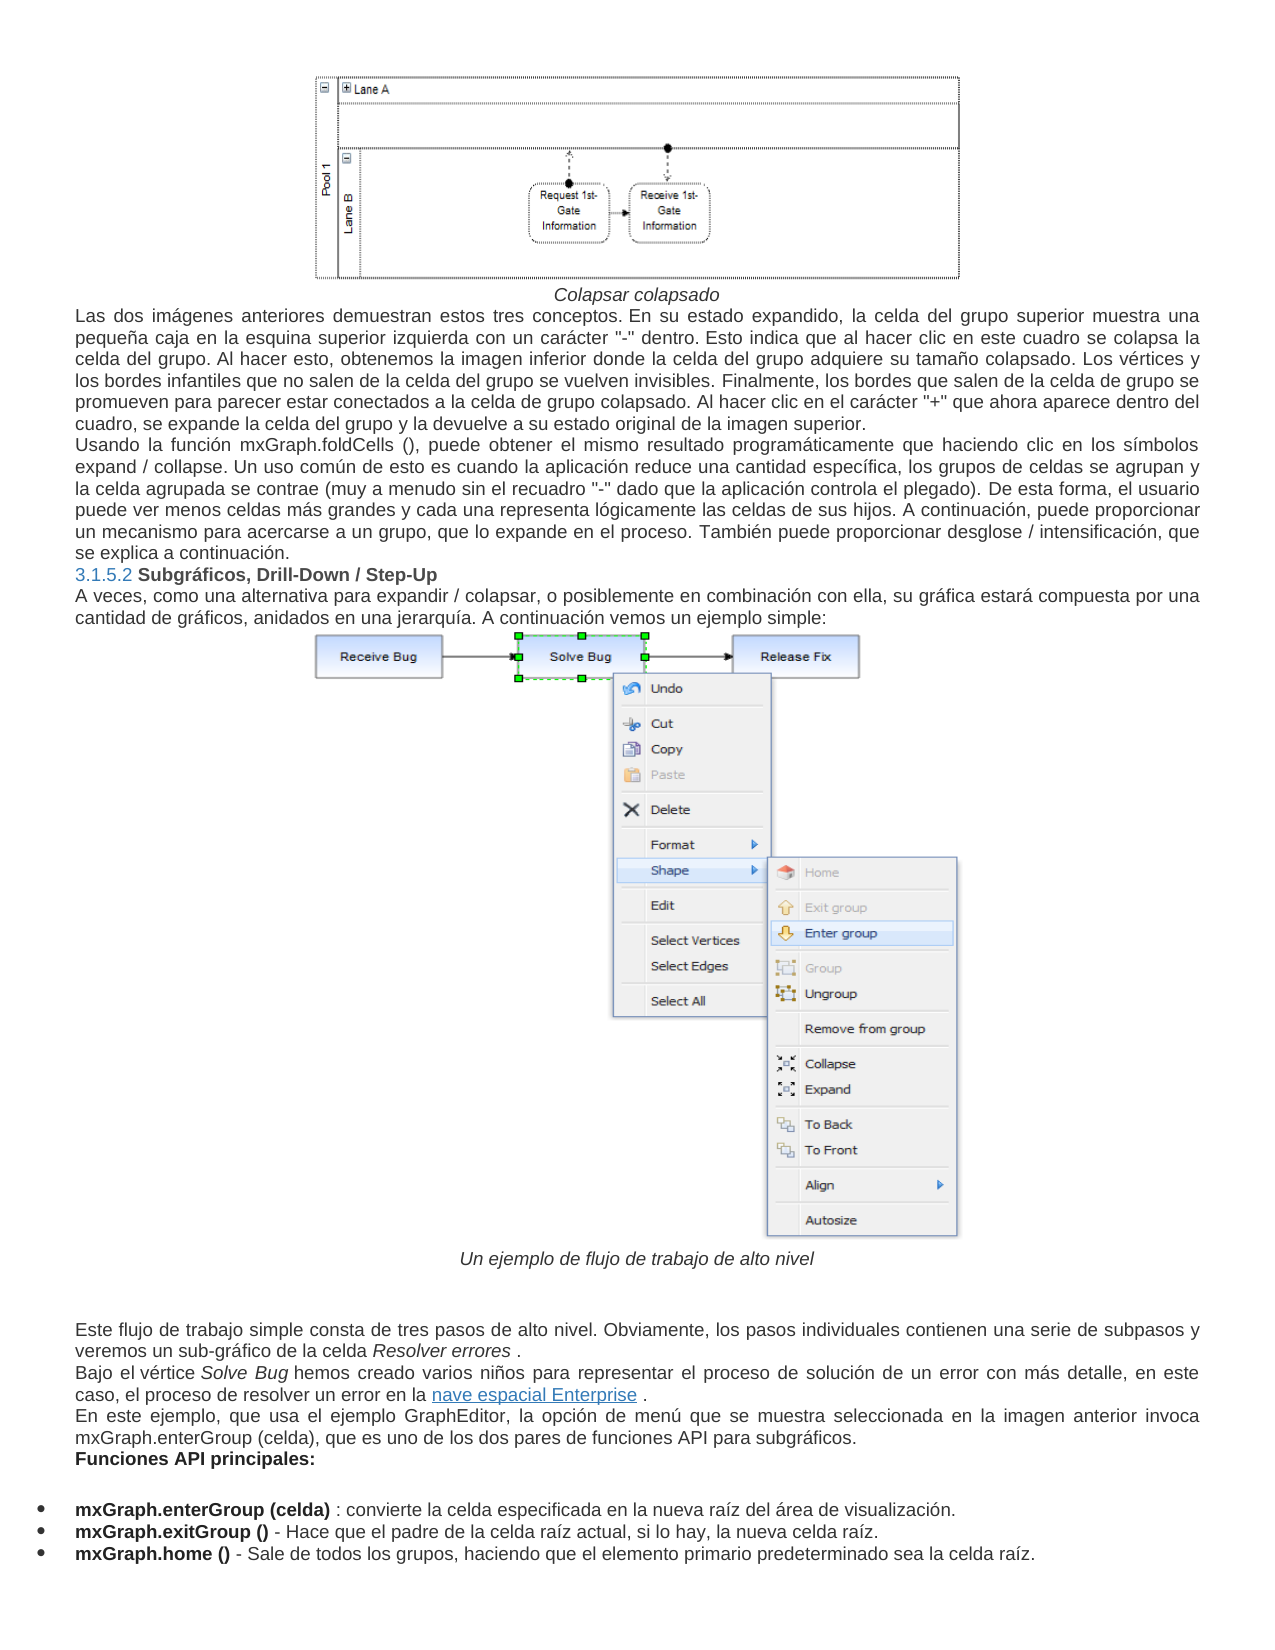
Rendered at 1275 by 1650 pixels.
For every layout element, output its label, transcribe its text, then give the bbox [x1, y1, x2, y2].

list mxGraph.exitGroup () - Hace que el padre de la celda raíz actual, si lo hay, la nueva celda raíz. [37, 1521, 1200, 1543]
text Funciones API principales: [75, 1448, 1200, 1470]
text Las dos imágenes anteriores demuestran estos tres conceptos. En su estado expandido, la celda del grupo superior muestra una pequeña caja en la esquina superior izquierda con un carácter "-" dentro. Esto indica que al hacer clic en este cuadro se colapsa la celda del grupo. Al hacer esto, obtenemos la imagen inferior donde la celda del grupo adquiere su tamaño colapsado. Los vértices y los bordes infantiles que no salen de la celda del grupo se vuelven invisibles. Finalmente, los bordes que salen de la celda de grupo se promueven para parecer estar conectados a la celda de grupo colapsado. Al hacer clic en el carácter "+" que ahora aparece dentro del cuadro, se expande la celda del grupo y la devuelve a su estado original de la imagen superior. [75, 305, 1200, 434]
text Usando la función mxGraph.foldCells (), puede obtener el mismo resultado programáticamente que haciendo clic en los símbolos expand / collapse. Un uso común de esto es cuando la aplicación reduce una cantidad específica, los grupos de celdas se agrupan y la celda agrupada se contrae (muy a menudo sin el recuadro "-" dado que la aplicación controla el plegado). De esta forma, el usuario puede ver menos celdas más grandes y cada una representa lógicamente las celdas de sus hijos. A continuación, puede proporcionar un mecanismo para acercarse a un grupo, que lo expande en el proceso. También puede proporcionar desglose / intensificación, que se explica a continuación. [75, 434, 1200, 564]
text Este flujo de trabajo simple consta de tres pasos de alto nivel. Obviamente, los pasos individuales contienen una serie de subpasos y veremos un sub-gráfico de la celda Resolver errores . [75, 1319, 1200, 1362]
text A veces, como una alternativa para expandir / colapsar, o posiblemente en combinación con ella, su gráfica estará compuesta por una cantidad de gráficos, anidados en una jerarquía. A continuación vemos un ejemplo simple: [75, 585, 1200, 628]
list mxGraph.enterGroup (celda) : convierte la celda especificada en la nueva raíz del área de visualización. [37, 1499, 1200, 1521]
text 3.1.5.2 Subgráficos, Drill-Down / Step-Up [75, 564, 1200, 585]
picture [306, 628, 969, 1248]
text En este ejemplo, que usa el ejemplo GraphEditor, la opción de menú que se muestra seleccionada en la imagen anterior invoca mxGraph.enterGroup (celda), que es uno de los dos pares de funciones API para subgráficos. [75, 1405, 1200, 1448]
picture [312, 75, 963, 284]
text Bajo el vértice Solve Bug hemos creado varios niños para representar el proceso de solución de un error con más detalle, en este caso, el proceso de resolver un error en la nave espacial Enterprise . [75, 1362, 1200, 1405]
list mxGraph.home () - Sale de todos los grupos, haciendo que el elemento primario predeterminado sea la celda raíz. [37, 1543, 1200, 1565]
